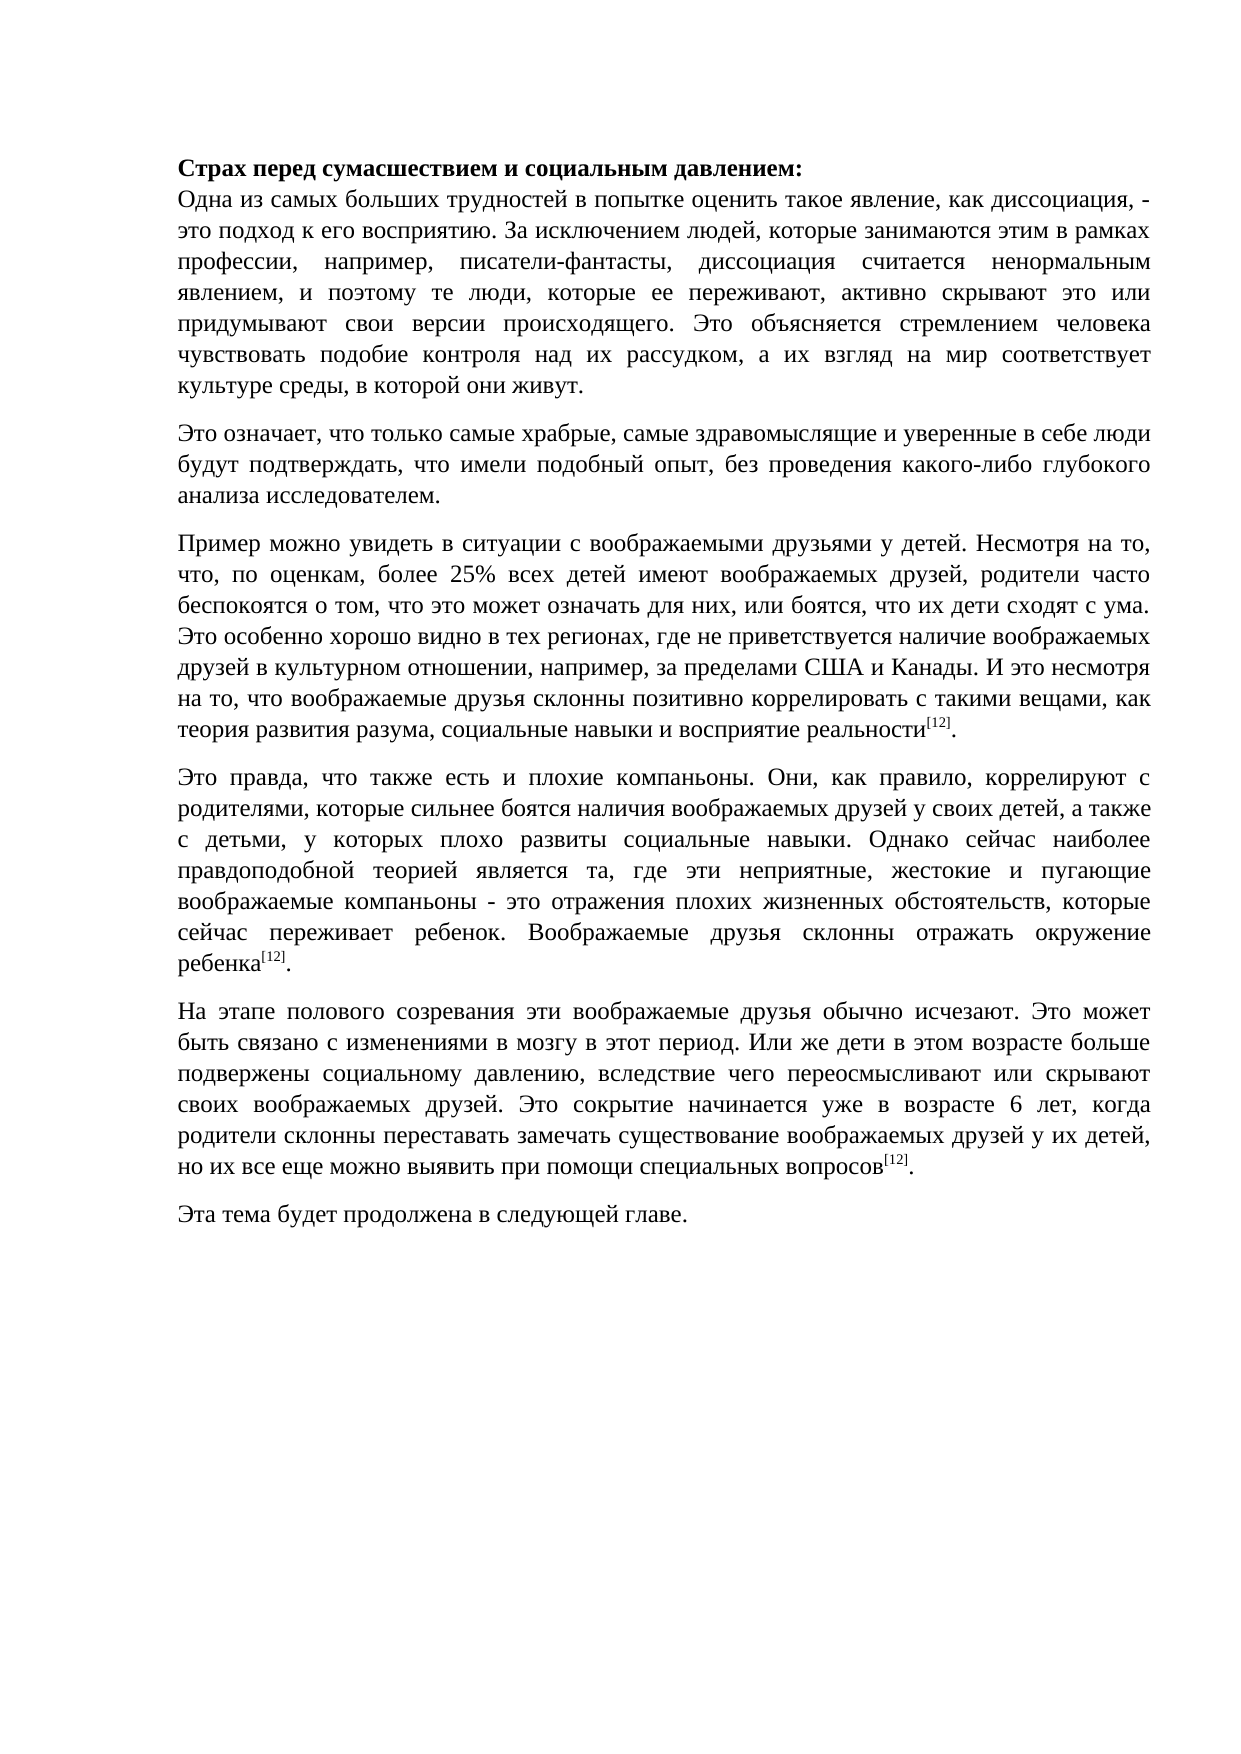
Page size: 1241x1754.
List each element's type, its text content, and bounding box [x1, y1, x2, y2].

subtitle Страх перед сумасшествием и социальным давлением: [177, 153, 1152, 182]
text На этапе полового созревания эти воображаемые друзья обычно исчезают. Это может быть связано с изменениями в мозгу в этот период. Или же дети в этом возрасте больше подвержены социальному давлению, вследствие чего переосмысливают или скрывают своих воображаемых друзей. Это сокрытие начинается уже в возрасте 6 лет, когда родители склонны переставать замечать существование воображаемых друзей у их детей, но их все еще можно выявить при помощи специальных вопросов[12]. [177, 996, 1152, 1180]
text Это правда, что также есть и плохие компаньоны. Они, как правило, коррелируют с родителями, которые сильнее боятся наличия воображаемых друзей у своих детей, а также с детьми, у которых плохо развиты социальные навыки. Однако сейчас наиболее правдоподобной теорией является та, где эти неприятные, жестокие и пугающие воображаемые компаньоны - это отражения плохих жизненных обстоятельств, которые сейчас переживает ребенок. Воображаемые друзья склонны отражать окружение ребенка[12]. [177, 762, 1152, 977]
text Это означает, что только самые храбрые, самые здравомыслящие и уверенные в себе люди будут подтверждать, что имели подобный опыт, без проведения какого-либо глубокого анализа исследователем. [177, 418, 1152, 509]
text Пример можно увидеть в ситуации с воображаемыми друзьями у детей. Несмотря на то, что, по оценкам, более 25% всех детей имеют воображаемых друзей, родители часто беспокоятся о том, что это может означать для них, или боятся, что их дети сходят с ума. Это особенно хорошо видно в тех регионах, где не приветствуется наличие воображаемых друзей в культурном отношении, например, за пределами США и Канады. И это несмотря на то, что воображаемые друзья склонны позитивно коррелировать с такими вещами, как теория развития разума, социальные навыки и восприятие реальности[12]. [177, 528, 1152, 743]
text Одна из самых больших трудностей в попытке оценить такое явление, как диссоциация, - это подход к его восприятию. За исключением людей, которые занимаются этим в рамках профессии, например, писатели-фантасты, диссоциация считается ненормальным явлением, и поэтому те люди, которые ее переживают, активно скрывают это или придумывают свои версии происходящего. Это объясняется стремлением человека чувствовать подобие контроля над их рассудком, а их взгляд на мир соответствует культуре среды, в которой они живут. [177, 184, 1152, 399]
text Эта тема будет продолжена в следующей главе. [177, 1199, 1152, 1228]
